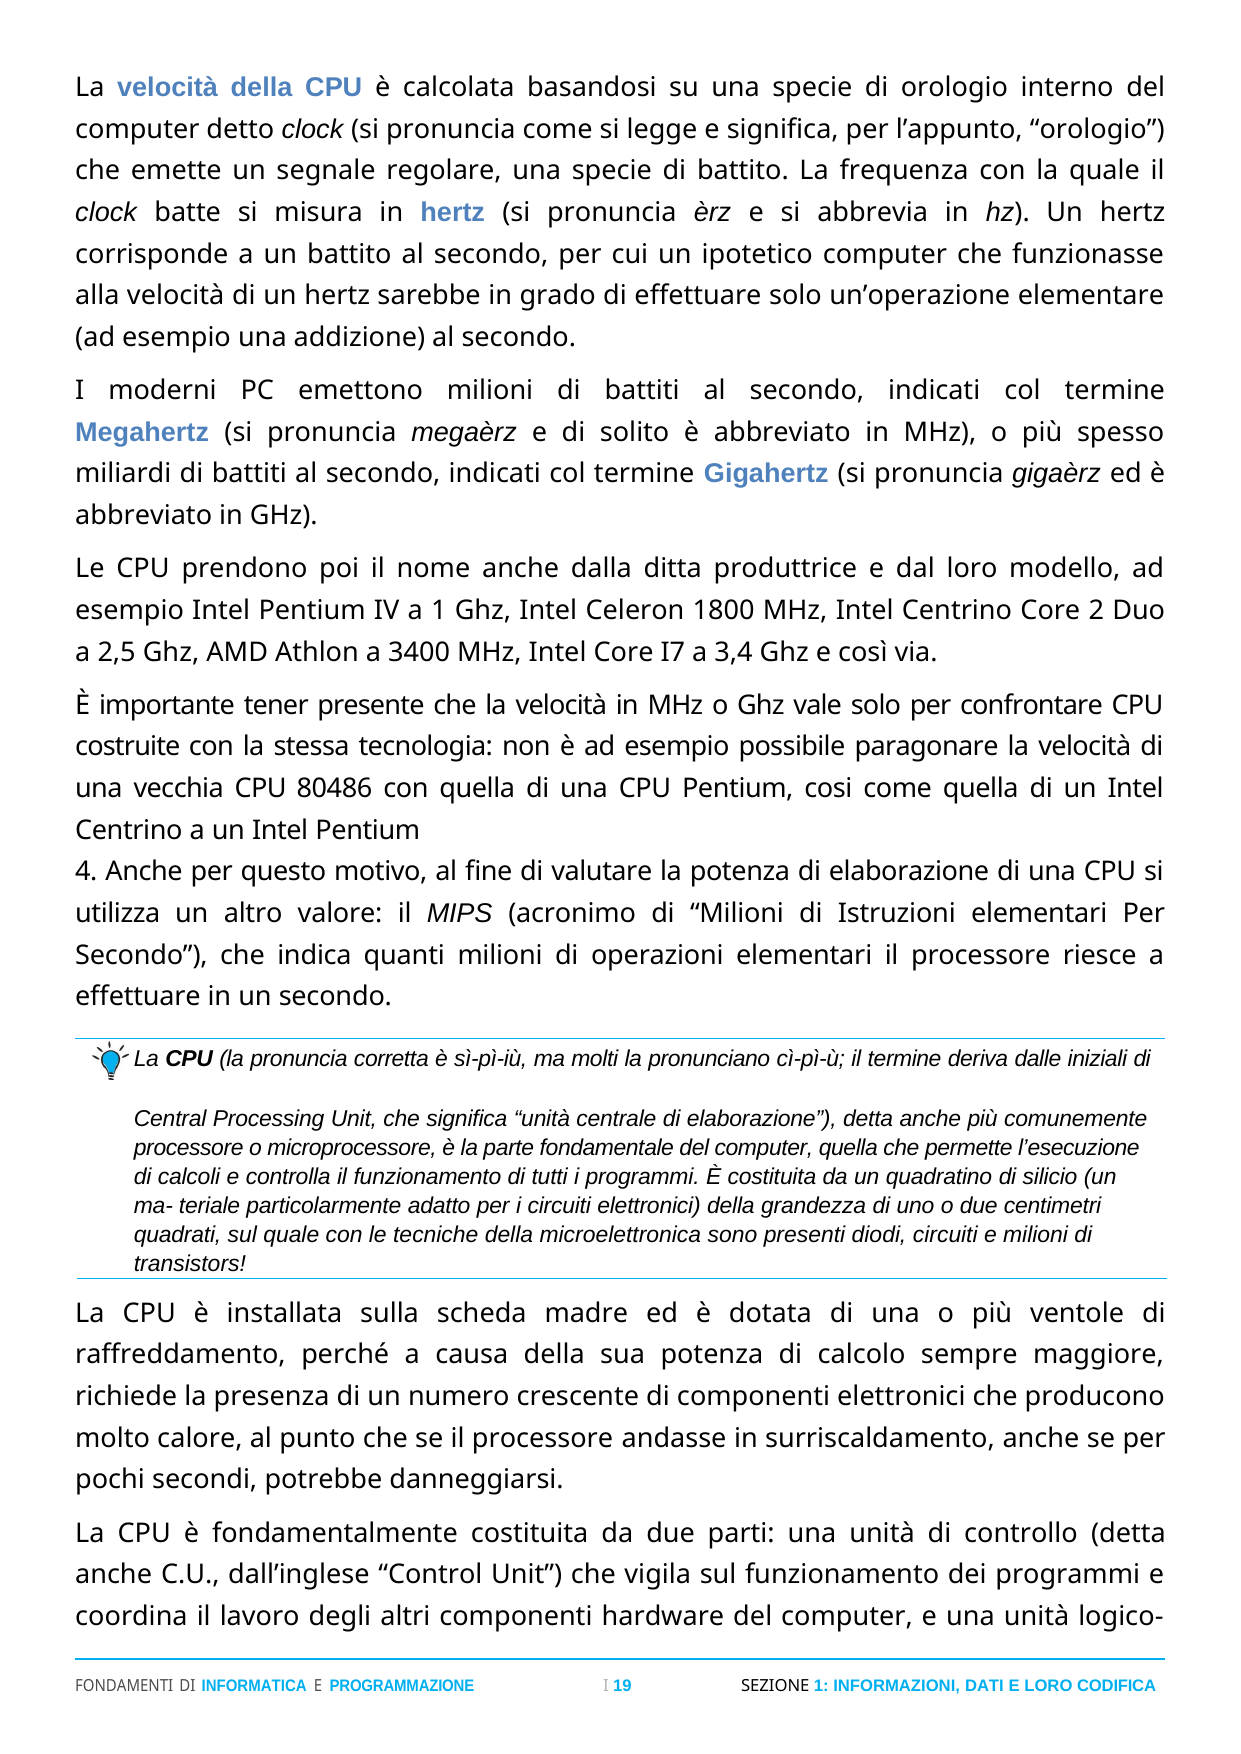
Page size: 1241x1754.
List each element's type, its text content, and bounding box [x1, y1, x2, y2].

text 4. Anche per questo motivo, al fine di valutare la potenza di elaborazione di una CPU si utilizza un altro valore: il MIPS (acronimo di “Milioni di Istruzioni elementari Per Secondo”), che indica quanti milioni di operazioni elementari il processore riesce a effettuare in un secondo. [75, 852, 1165, 1014]
text Central Processing Unit, che significa “unità centrale di elaborazione”), detta anche più comunemente processore o microprocessore, è la parte fondamentale del computer, quella che permette l’esecuzione di calcoli e controlla il funzionamento di tutti i programmi. È costituita da un quadratino di silicio (un ma- teriale particolarmente adatto per i circuiti elettronici) della grandezza di uno o due centimetri quadrati, sul quale con le tecniche della microelettronica sono presenti diodi, circuiti e milioni di transistors! [134, 1105, 1154, 1276]
text La velocità della CPU è calcolata basandosi su una specie di orologio interno del computer detto clock (si pronuncia come si legge e significa, per l’appunto, “orologio”) che emette un segnale regolare, una specie di battito. La frequenza con la quale il clock batte si misura in hertz (si pronuncia èrz e si abbrevia in hz). Un hertz corrisponde a un battito al secondo, per cui un ipotetico computer che funzionasse alla velocità di un hertz sarebbe in grado di effettuare solo un’operazione elementare (ad esempio una addizione) al secondo. [75, 67, 1166, 354]
text La CPU è installata sulla scheda madre ed è dotata di una o più ventole di raffreddamento, perché a causa della sua potenza di calcolo sempre maggiore, richiede la presenza di un numero crescente di componenti elettronici che producono molto calore, al punto che se il processore andasse in surriscaldamento, anche se per pochi secondi, potrebbe danneggiarsi. [75, 1293, 1166, 1497]
picture [92, 1041, 129, 1080]
text È importante tener presente che la velocità in MHz o Ghz vale solo per confrontare CPU costruite con la stessa tecnologia: non è ad esempio possibile paragonare la velocità di una vecchia CPU 80486 con quella di una CPU Pentium, cosi come quella di un Intel Centrino a un Intel Pentium [75, 685, 1165, 847]
text I moderni PC emettono milioni di battiti al secondo, indicati col termine Megahertz (si pronuncia megaèrz e di solito è abbreviato in MHz), o più spesso miliardi di battiti al secondo, indicati col termine Gigahertz (si pronuncia gigaèrz ed è abbreviato in GHz). [75, 370, 1165, 532]
text Le CPU prendono poi il nome anche dalla ditta produttrice e dal loro modello, ad esempio Intel Pentium IV a 1 Ghz, Intel Celeron 1800 MHz, Intel Centrino Core 2 Duo a 2,5 Ghz, AMD Athlon a 3400 MHz, Intel Core I7 a 3,4 Ghz e così via. [75, 549, 1165, 669]
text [75, 1513, 1165, 1633]
